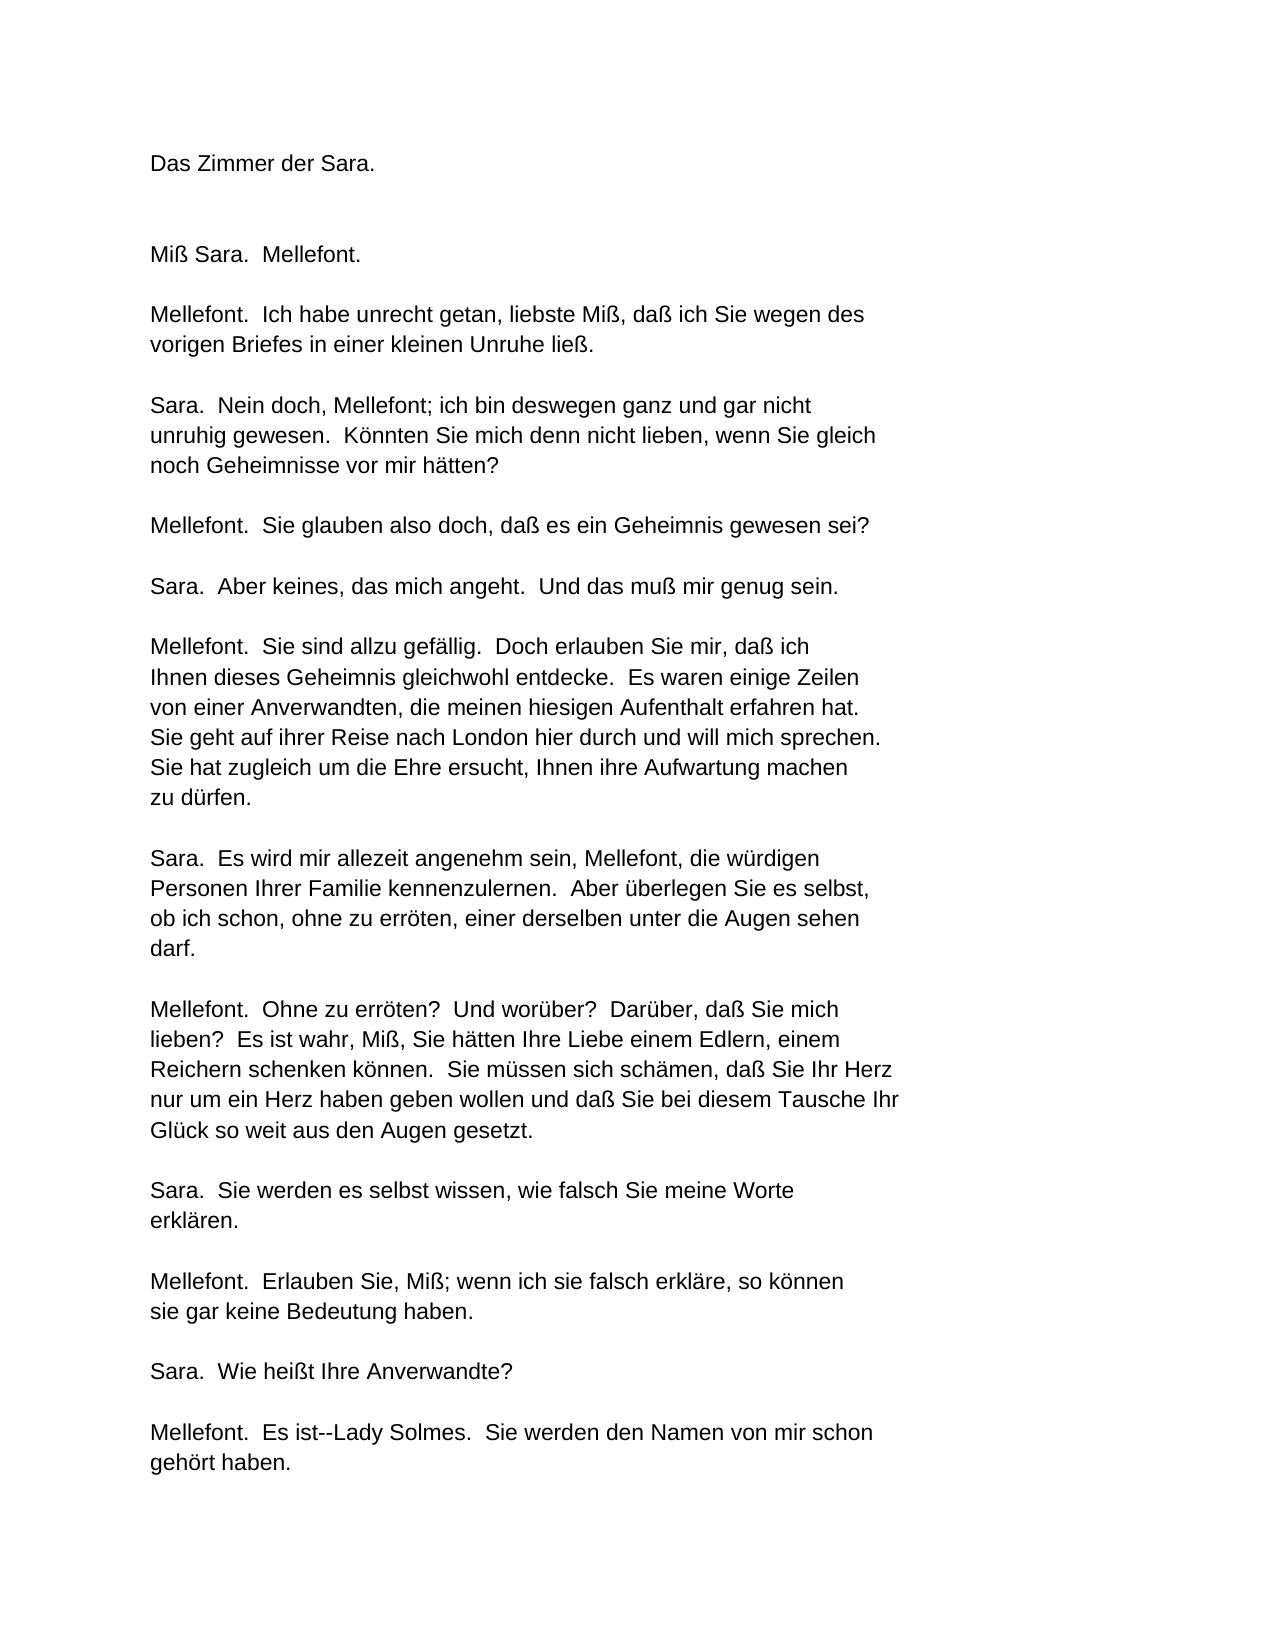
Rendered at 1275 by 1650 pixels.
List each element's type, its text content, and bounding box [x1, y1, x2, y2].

text zu dürfen. [150, 784, 1125, 811]
text Ihnen dieses Geheimnis gleichwohl entdecke. Es waren einige Zeilen [150, 663, 1125, 690]
text Sara. Wie heißt Ihre Anverwandte? [150, 1358, 1125, 1385]
text Miß Sara. Mellefont. [150, 241, 1125, 267]
text Sara. Es wird mir allezeit angenehm sein, Mellefont, die würdigen [150, 845, 1125, 871]
text Sara. Aber keines, das mich angeht. Und das muß mir genug sein. [150, 573, 1125, 599]
text noch Geheimnisse vor mir hätten? [150, 452, 1125, 478]
text Mellefont. Erlauben Sie, Miß; wenn ich sie falsch erkläre, so können [150, 1268, 1125, 1294]
text sie gar keine Bedeutung haben. [150, 1298, 1125, 1324]
text Sie hat zugleich um die Ehre ersucht, Ihnen ihre Aufwartung machen [150, 754, 1125, 781]
text ob ich schon, ohne zu erröten, einer derselben unter die Augen sehen [150, 905, 1125, 932]
text unruhig gewesen. Könnten Sie mich denn nicht lieben, wenn Sie gleich [150, 422, 1125, 448]
text erklären. [150, 1207, 1125, 1234]
text Mellefont. Sie glauben also doch, daß es ein Geheimnis gewesen sei? [150, 512, 1125, 539]
text Sara. Nein doch, Mellefont; ich bin deswegen ganz und gar nicht [150, 392, 1125, 418]
text Das Zimmer der Sara. [150, 150, 1125, 176]
text lieben? Es ist wahr, Miß, Sie hätten Ihre Liebe einem Edlern, einem [150, 1026, 1125, 1052]
text Mellefont. Sie sind allzu gefällig. Doch erlauben Sie mir, daß ich [150, 633, 1125, 660]
text darf. [150, 935, 1125, 962]
text von einer Anverwandten, die meinen hiesigen Aufenthalt erfahren hat. [150, 694, 1125, 720]
text Personen Ihrer Familie kennenzulernen. Aber überlegen Sie es selbst, [150, 875, 1125, 901]
text Reichern schenken können. Sie müssen sich schämen, daß Sie Ihr Herz [150, 1056, 1125, 1083]
text Mellefont. Ohne zu erröten? Und worüber? Darüber, daß Sie mich [150, 996, 1125, 1022]
text nur um ein Herz haben geben wollen und daß Sie bei diesem Tausche Ihr [150, 1086, 1125, 1113]
text Sie geht auf ihrer Reise nach London hier durch und will mich sprechen. [150, 724, 1125, 750]
text Glück so weit aus den Augen gesetzt. [150, 1117, 1125, 1143]
text Mellefont. Es ist--Lady Solmes. Sie werden den Namen von mir schon [150, 1419, 1125, 1445]
text vorigen Briefes in einer kleinen Unruhe ließ. [150, 331, 1125, 358]
text gehört haben. [150, 1449, 1125, 1475]
text Mellefont. Ich habe unrecht getan, liebste Miß, daß ich Sie wegen des [150, 301, 1125, 327]
text Sara. Sie werden es selbst wissen, wie falsch Sie meine Worte [150, 1177, 1125, 1203]
